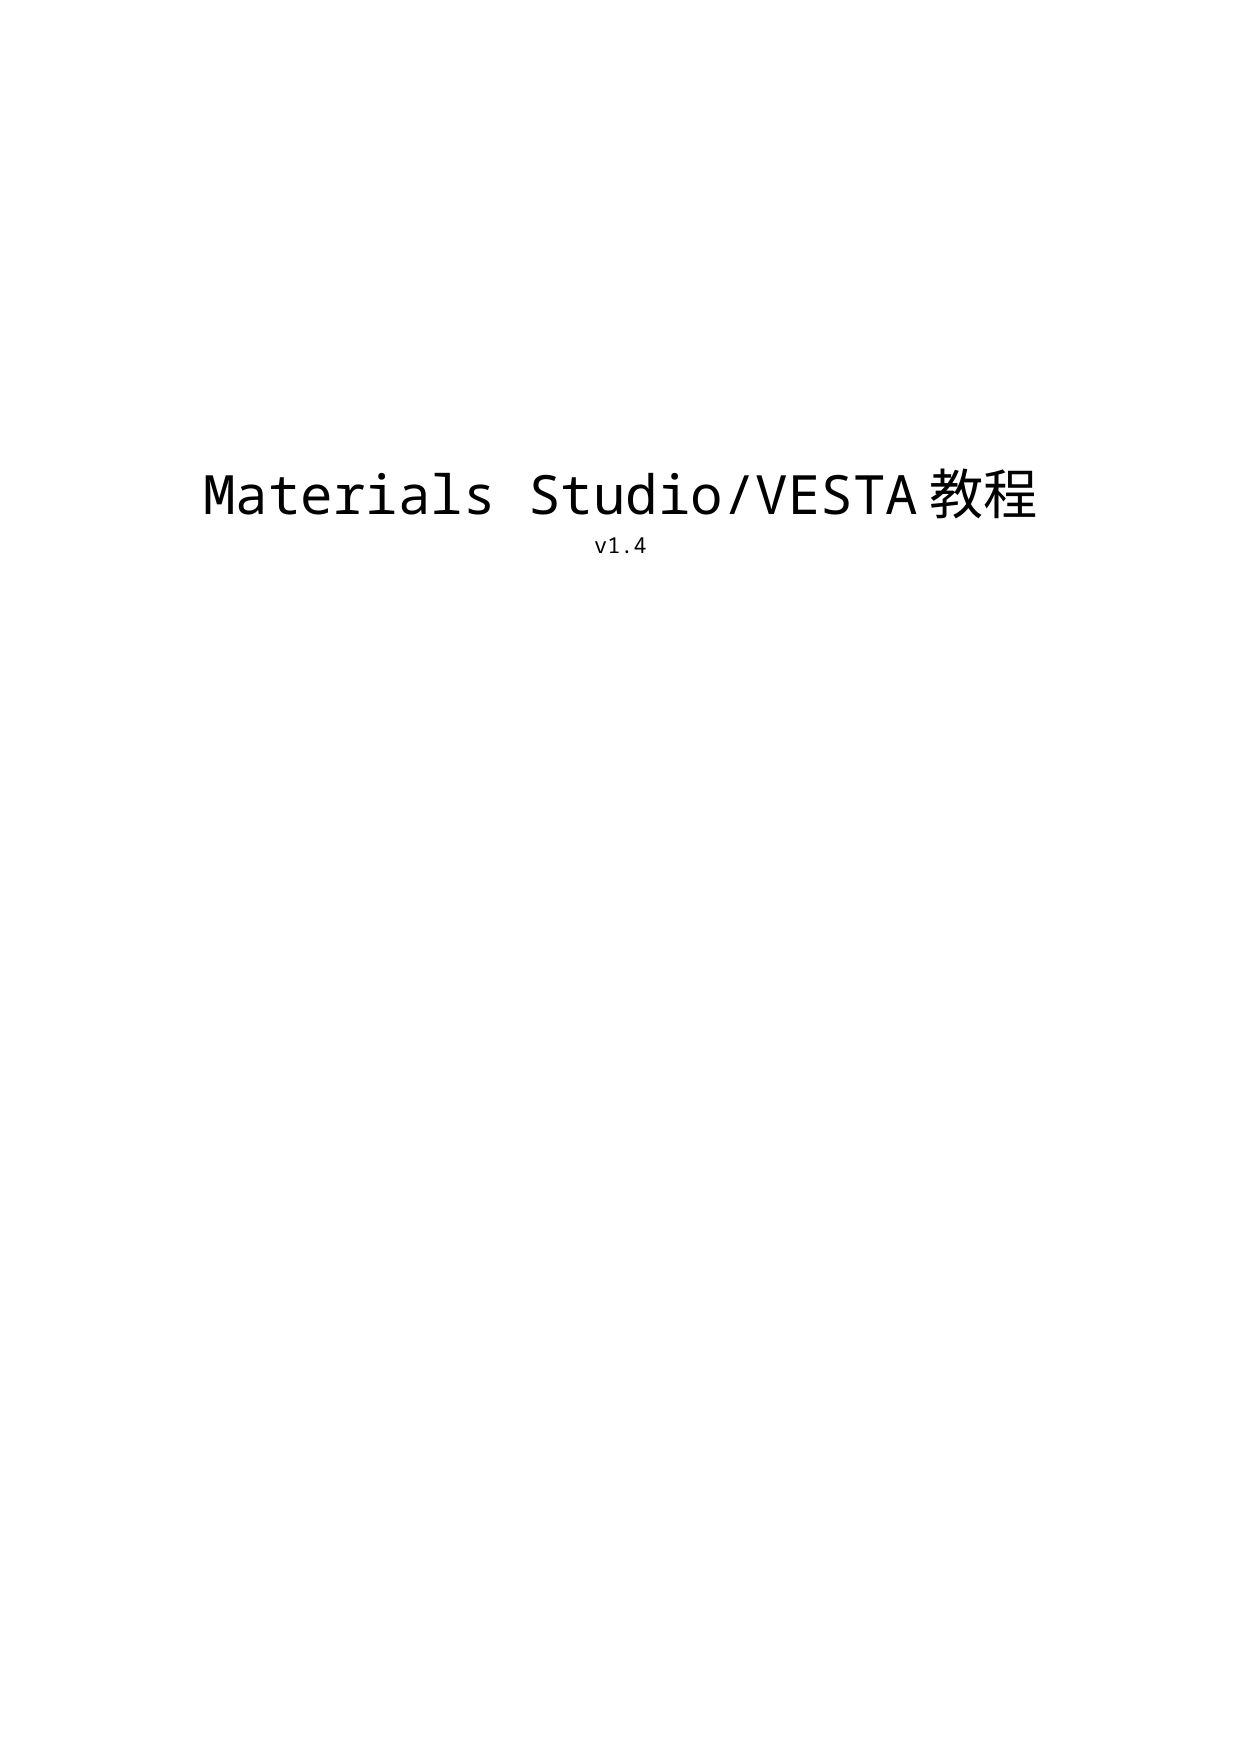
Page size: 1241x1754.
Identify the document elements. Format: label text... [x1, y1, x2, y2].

text Materials Studio/VESTA教程 [148, 452, 1092, 530]
text v1.4 [148, 530, 1092, 560]
